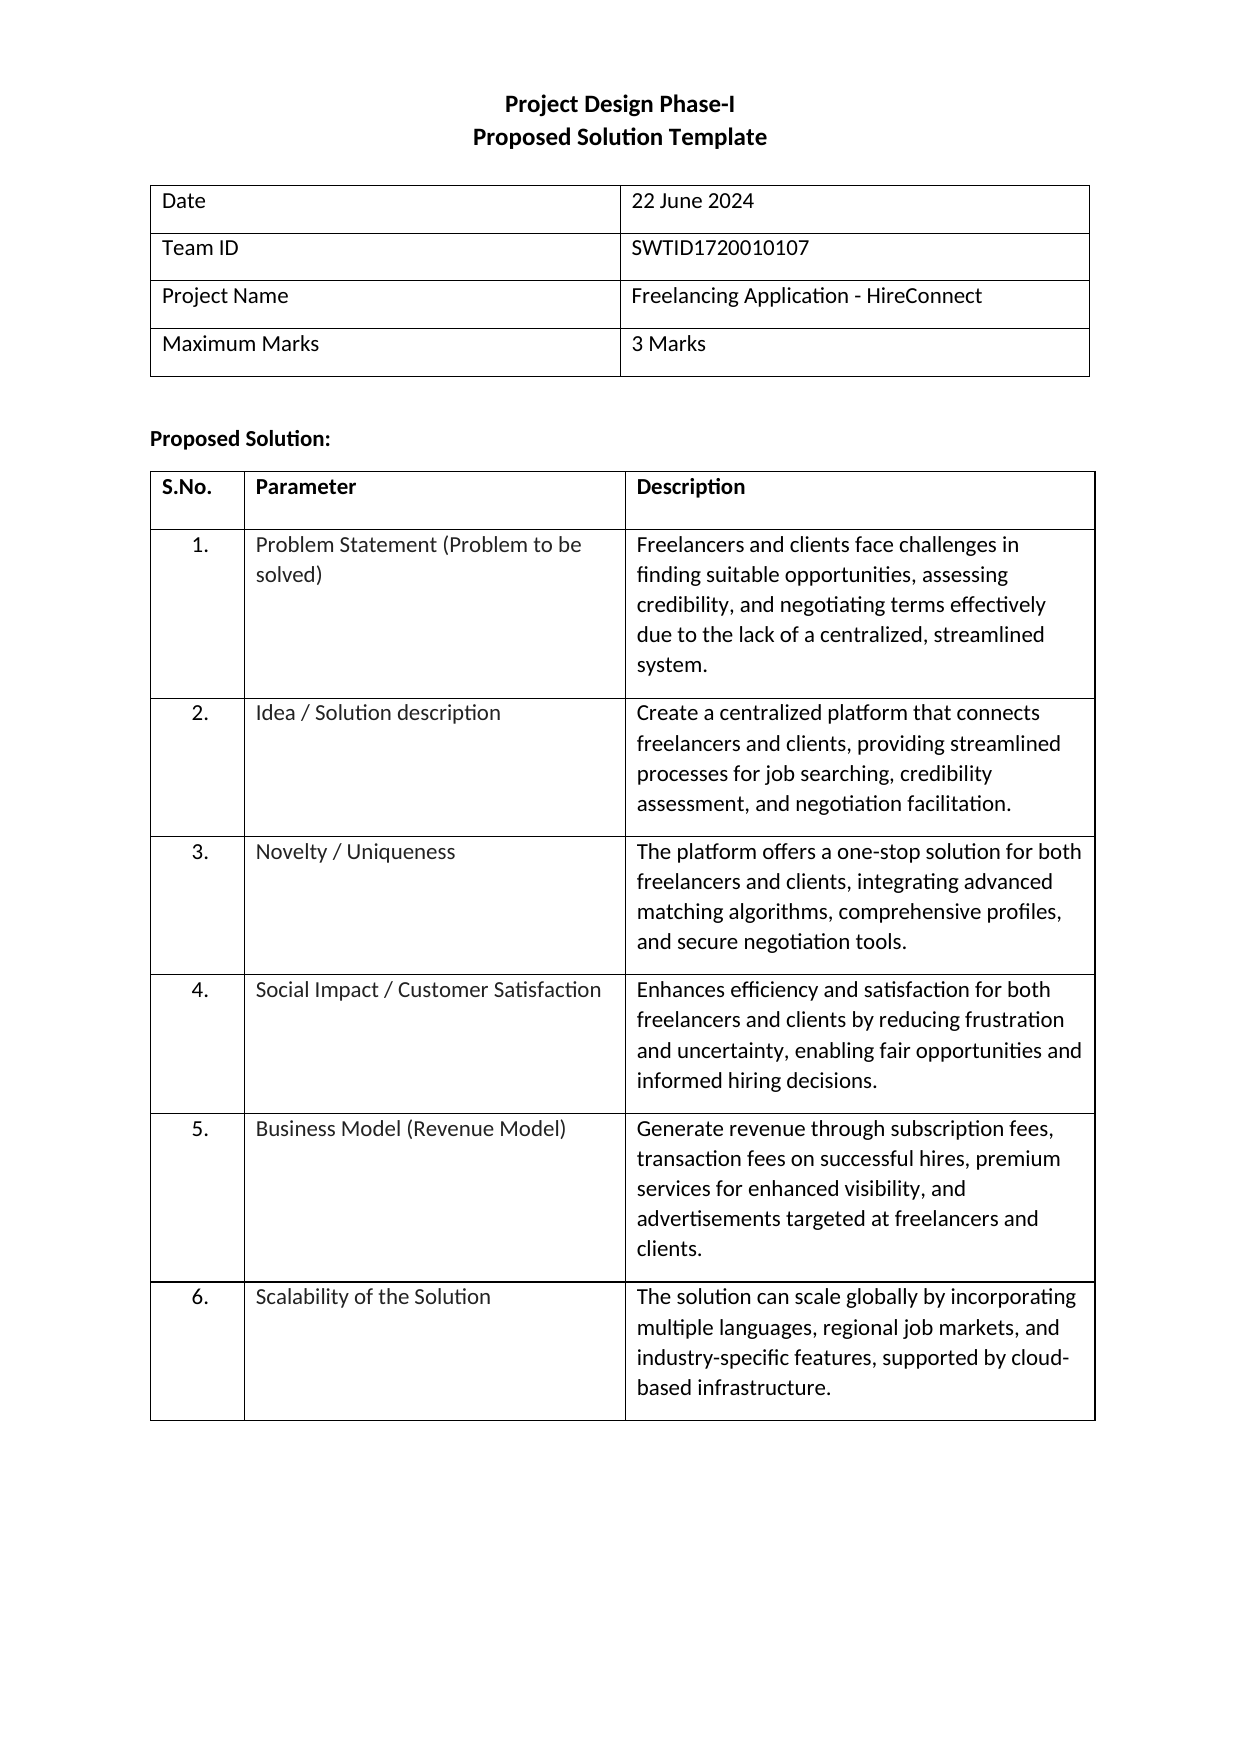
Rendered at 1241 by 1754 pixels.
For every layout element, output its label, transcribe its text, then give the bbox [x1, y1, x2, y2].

table_cell Scalability of the Solution [245, 1283, 625, 1420]
table_cell Business Model (Revenue Model) [245, 1114, 625, 1281]
table_cell The platform offers a one-stop solution for both freelancers and clients, integrating advanced matching algorithms, comprehensive profiles, and secure negotiation tools. [626, 837, 1094, 974]
table_cell [151, 1114, 244, 1281]
table_cell Freelancing Application - HireConnect [621, 281, 1089, 328]
table_cell Maximum Marks [151, 329, 620, 376]
table_cell [151, 837, 244, 974]
table_cell Create a centralized platform that connects freelancers and clients, providing streamlined processes for job searching, credibility assessment, and negotiation facilitation. [626, 699, 1094, 836]
table_cell Novelty / Uniqueness [245, 837, 625, 974]
table_cell Problem Statement (Problem to be solved) [245, 530, 625, 697]
table_header Parameter [245, 472, 625, 529]
table_cell [151, 975, 244, 1113]
text Proposed Solution: [150, 424, 1090, 452]
text Proposed Solution Template [150, 122, 1090, 152]
table_header Date [151, 186, 620, 232]
table_cell Project Name [151, 281, 620, 328]
table_header 22 June 2024 [621, 186, 1089, 232]
text Project Design Phase-I [150, 89, 1090, 119]
table_cell SWTID1720010107 [621, 234, 1089, 280]
table_cell The solution can scale globally by incorporating multiple languages, regional job markets, and industry-specific features, supported by cloud-based infrastructure. [626, 1283, 1094, 1420]
table_cell Freelancers and clients face challenges in finding suitable opportunities, assessing credibility, and negotiating terms effectively due to the lack of a centralized, streamlined system. [626, 530, 1094, 697]
table_cell Generate revenue through subscription fees, transaction fees on successful hires, premium services for enhanced visibility, and advertisements targeted at freelancers and clients. [626, 1114, 1094, 1281]
table_cell 3 Marks [621, 329, 1089, 376]
table_cell Team ID [151, 234, 620, 280]
table_cell Idea / Solution description [245, 699, 625, 836]
table_cell [151, 530, 244, 697]
table_header Description [626, 472, 1094, 529]
table_cell Social Impact / Customer Satisfaction [245, 975, 625, 1113]
table_header S.No. [151, 472, 244, 529]
table_cell [151, 699, 244, 836]
table_cell [151, 1283, 244, 1420]
table_cell Enhances efficiency and satisfaction for both freelancers and clients by reducing frustration and uncertainty, enabling fair opportunities and informed hiring decisions. [626, 975, 1094, 1113]
